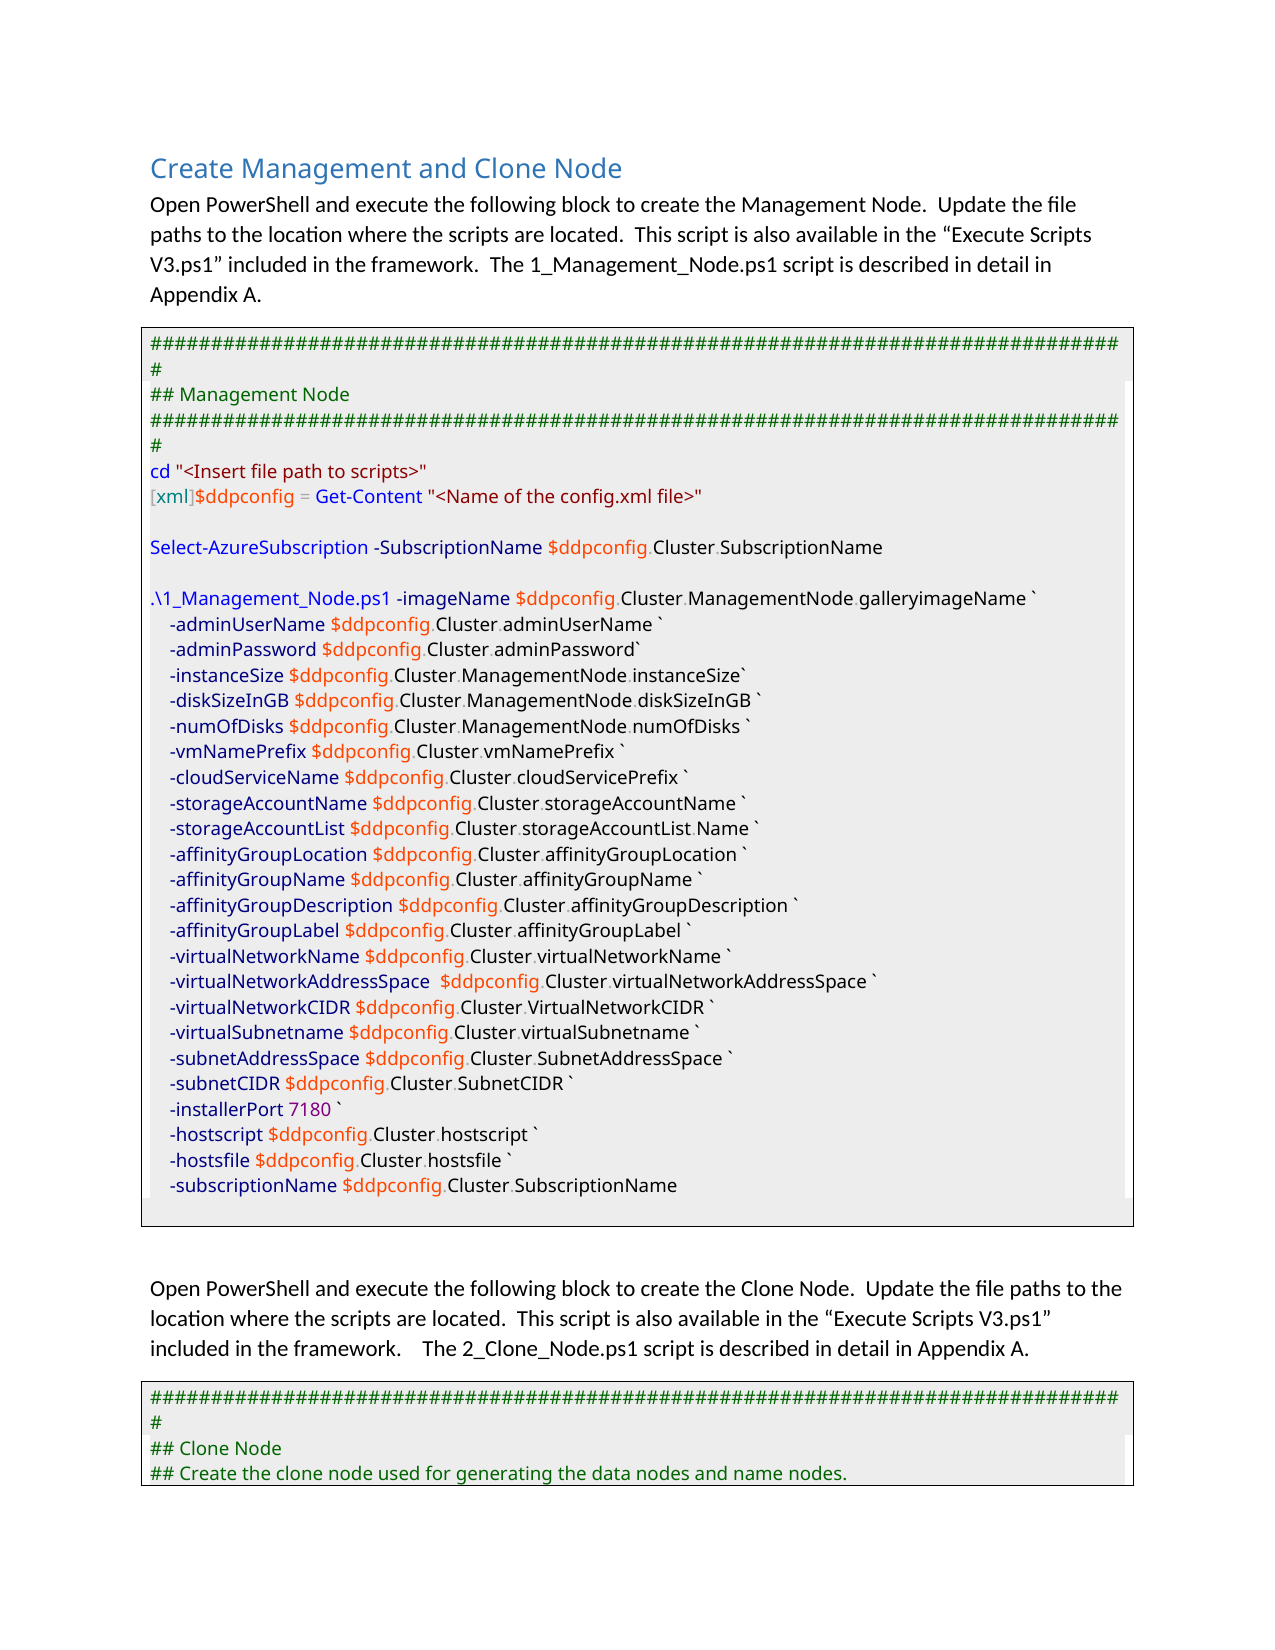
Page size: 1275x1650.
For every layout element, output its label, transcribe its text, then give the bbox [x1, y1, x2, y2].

text -storageAccountName $ddpconfig.Cluster.storageAccountName ` [150, 790, 1125, 815]
text [xml]$ddpconfig = Get-Content "<Name of the config.xml file>" [150, 483, 1125, 509]
text Select-AzureSubscription -SubscriptionName $ddpconfig.Cluster.SubscriptionName [150, 534, 1125, 560]
text ## Create the clone node used for generating the data nodes and name nodes. [150, 1461, 1125, 1485]
text -affinityGroupName $ddpconfig.Cluster.affinityGroupName ` [150, 866, 1125, 892]
text -vmNamePrefix $ddpconfig.Cluster.vmNamePrefix ` [150, 739, 1125, 764]
text ################################################################################# [150, 407, 1125, 458]
text -affinityGroupLabel $ddpconfig.Cluster.affinityGroupLabel ` [150, 917, 1125, 943]
text ################################################################################# [142, 328, 1133, 381]
text -affinityGroupDescription $ddpconfig.Cluster.affinityGroupDescription ` [150, 892, 1125, 917]
text -virtualNetworkCIDR $ddpconfig.Cluster.VirtualNetworkCIDR ` [150, 994, 1125, 1019]
text -instanceSize $ddpconfig.Cluster.ManagementNode.instanceSize` [150, 662, 1125, 688]
text -virtualNetworkAddressSpace $ddpconfig.Cluster.virtualNetworkAddressSpace ` [150, 968, 1125, 994]
text -installerPort 7180 ` [150, 1096, 1125, 1122]
text -subscriptionName $ddpconfig.Cluster.SubscriptionName [150, 1173, 1125, 1195]
text cd "<Insert file path to scripts>" [150, 458, 1125, 483]
text -cloudServiceName $ddpconfig.Cluster.cloudServicePrefix ` [150, 764, 1125, 790]
text -virtualSubnetname $ddpconfig.Cluster.virtualSubnetname ` [150, 1019, 1125, 1045]
text ## Management Node [150, 381, 1125, 407]
text -affinityGroupLocation $ddpconfig.Cluster.affinityGroupLocation ` [150, 841, 1125, 866]
text ## Clone Node [150, 1435, 1125, 1461]
text -diskSizeInGB $ddpconfig.Cluster.ManagementNode.diskSizeInGB ` [150, 688, 1125, 713]
text -adminUserName $ddpconfig.Cluster.adminUserName ` [150, 611, 1125, 637]
text .\1_Management_Node.ps1 -imageName $ddpconfig.Cluster.ManagementNode.galleryimageName ` [150, 586, 1125, 611]
text -storageAccountList $ddpconfig.Cluster.storageAccountList.Name ` [150, 815, 1125, 841]
text -hostsfile $ddpconfig.Cluster.hostsfile ` [150, 1147, 1125, 1173]
text -subnetCIDR $ddpconfig.Cluster.SubnetCIDR ` [150, 1071, 1125, 1096]
text -numOfDisks $ddpconfig.Cluster.ManagementNode.numOfDisks ` [150, 713, 1125, 739]
text Open PowerShell and execute the following block to create the Clone Node. Update the file paths to the location where the scripts are located. This script is also available in the “Execute Scripts V3.ps1” included in the framework. The 2_Clone_Node.ps1 script is described in detail in Appendix A. [150, 1274, 1125, 1362]
text -hostscript $ddpconfig.Cluster.hostscript ` [150, 1122, 1125, 1147]
text -subnetAddressSpace $ddpconfig.Cluster.SubnetAddressSpace ` [150, 1045, 1125, 1071]
text -virtualNetworkName $ddpconfig.Cluster.virtualNetworkName ` [150, 943, 1125, 968]
subtitle Create Management and Clone Node [150, 150, 1125, 187]
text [142, 1382, 1133, 1435]
text -adminPassword $ddpconfig.Cluster.adminPassword` [150, 637, 1125, 662]
text Open PowerShell and execute the following block to create the Management Node. Update the file paths to the location where the scripts are located. This script is also available in the “Execute Scripts V3.ps1” included in the framework. The 1_Management_Node.ps1 script is described in detail in Appendix A. [150, 190, 1125, 308]
